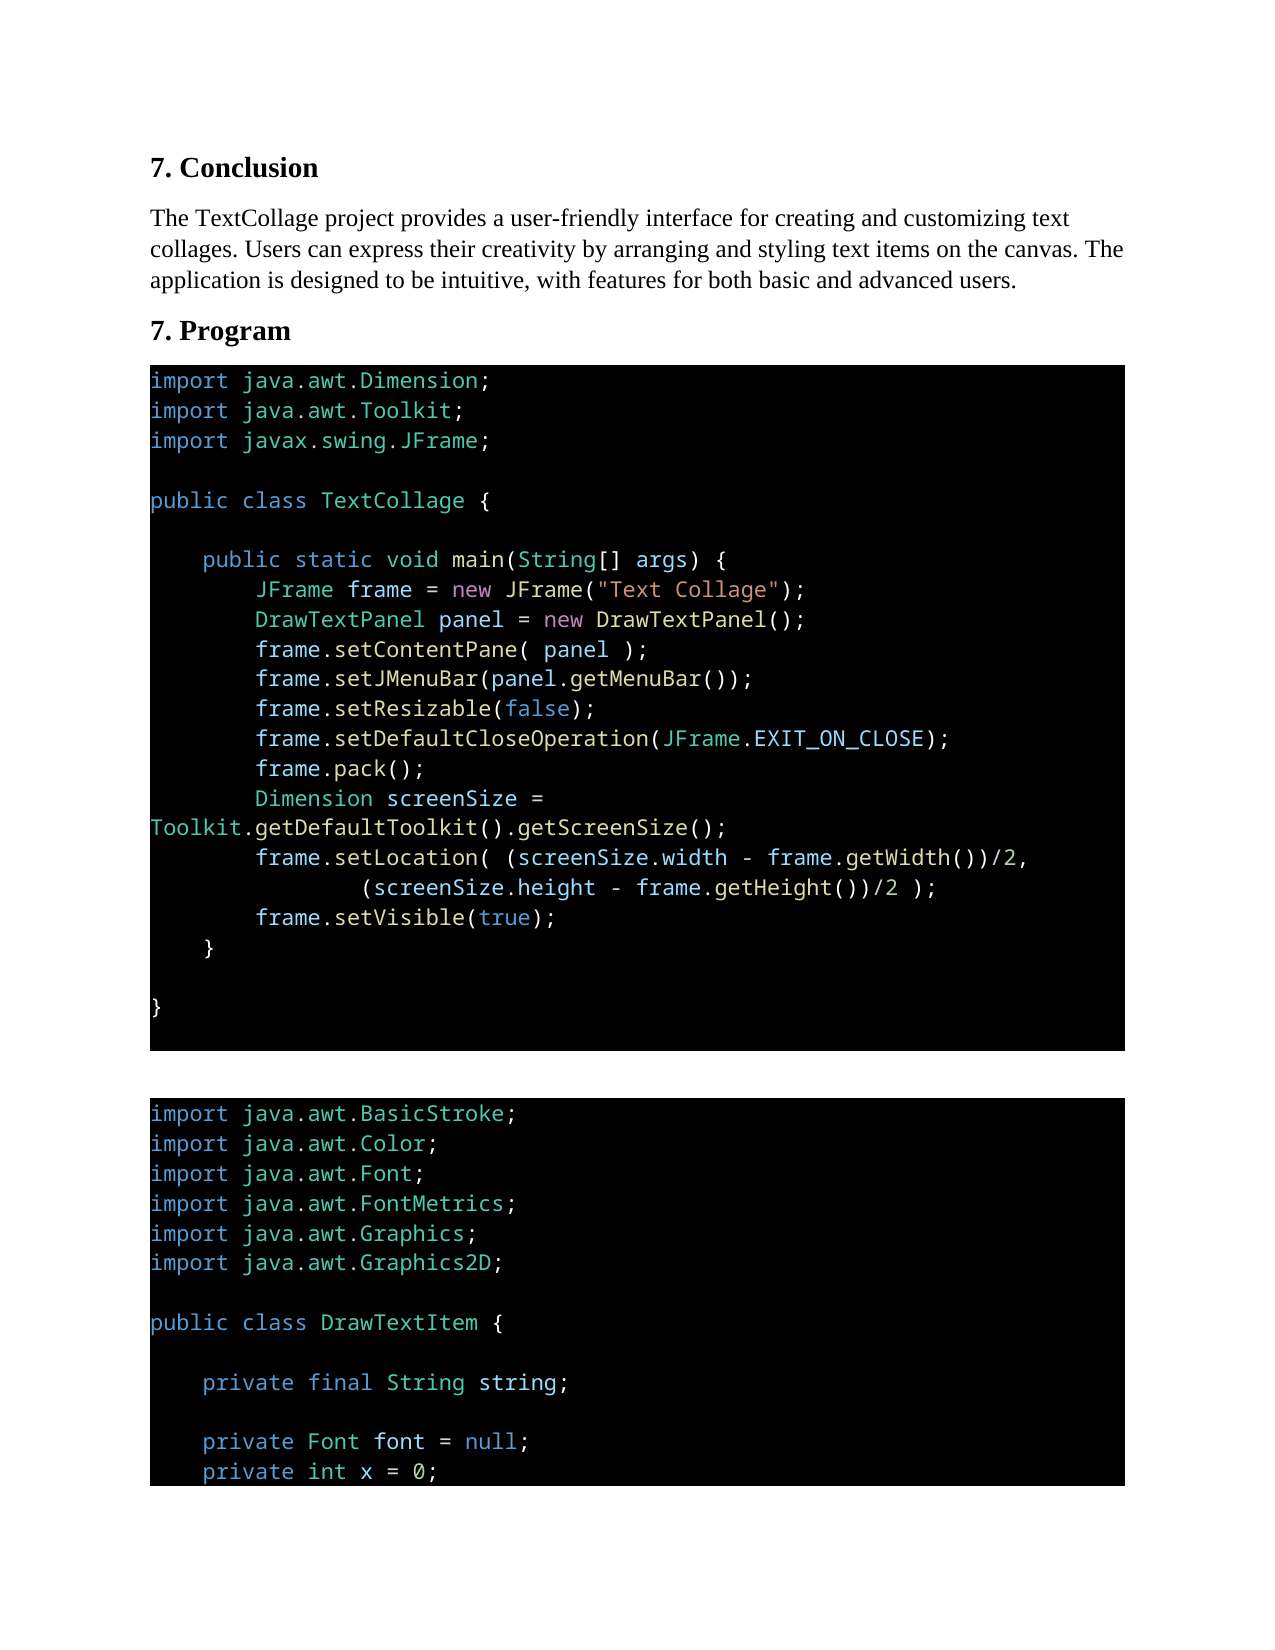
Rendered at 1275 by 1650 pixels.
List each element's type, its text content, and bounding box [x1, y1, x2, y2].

text import java.awt.Dimension; [150, 365, 1125, 395]
text frame.setDefaultCloseOperation(JFrame.EXIT_ON_CLOSE); [150, 723, 1125, 753]
text (screenSize.height - frame.getHeight())/2 ); [150, 872, 1125, 902]
text public class TextCollage { [150, 484, 1125, 514]
text import java.awt.Toolkit; [150, 395, 1125, 425]
text frame.setContentPane( panel ); [150, 633, 1125, 663]
text private final String string; [150, 1366, 1125, 1396]
text Dimension screenSize = Toolkit.getDefaultToolkit().getScreenSize(); [150, 782, 1125, 842]
text frame.setJMenuBar(panel.getMenuBar()); [150, 663, 1125, 693]
text The TextCollage project provides a user-friendly interface for creating and customizing text collages. Users can express their creativity by arranging and styling text items on the canvas. The application is designed to be intuitive, with features for both basic and advanced users. [150, 203, 1125, 294]
text import java.awt.Font; [150, 1158, 1125, 1188]
text private int x = 0; [150, 1456, 1125, 1486]
text frame.setLocation( (screenSize.width - frame.getWidth())/2, [150, 842, 1125, 872]
text 7. Program [150, 313, 1125, 346]
text DrawTextPanel panel = new DrawTextPanel(); [150, 604, 1125, 633]
text JFrame frame = new JFrame("Text Collage"); [150, 574, 1125, 604]
text frame.setVisible(true); [150, 902, 1125, 931]
text private Font font = null; [150, 1426, 1125, 1456]
text frame.pack(); [150, 753, 1125, 782]
text import java.awt.BasicStroke; [150, 1098, 1125, 1128]
text import java.awt.Graphics; [150, 1217, 1125, 1247]
text frame.setResizable(false); [150, 693, 1125, 723]
text public static void main(String[] args) { [150, 544, 1125, 574]
text } [150, 931, 1125, 961]
text import java.awt.Color; [150, 1128, 1125, 1158]
text import java.awt.Graphics2D; [150, 1247, 1125, 1277]
text 7. Conclusion [150, 150, 1125, 183]
text import java.awt.FontMetrics; [150, 1188, 1125, 1217]
text } [150, 991, 1125, 1021]
text import javax.swing.JFrame; [150, 425, 1125, 455]
text public class DrawTextItem { [150, 1307, 1125, 1337]
